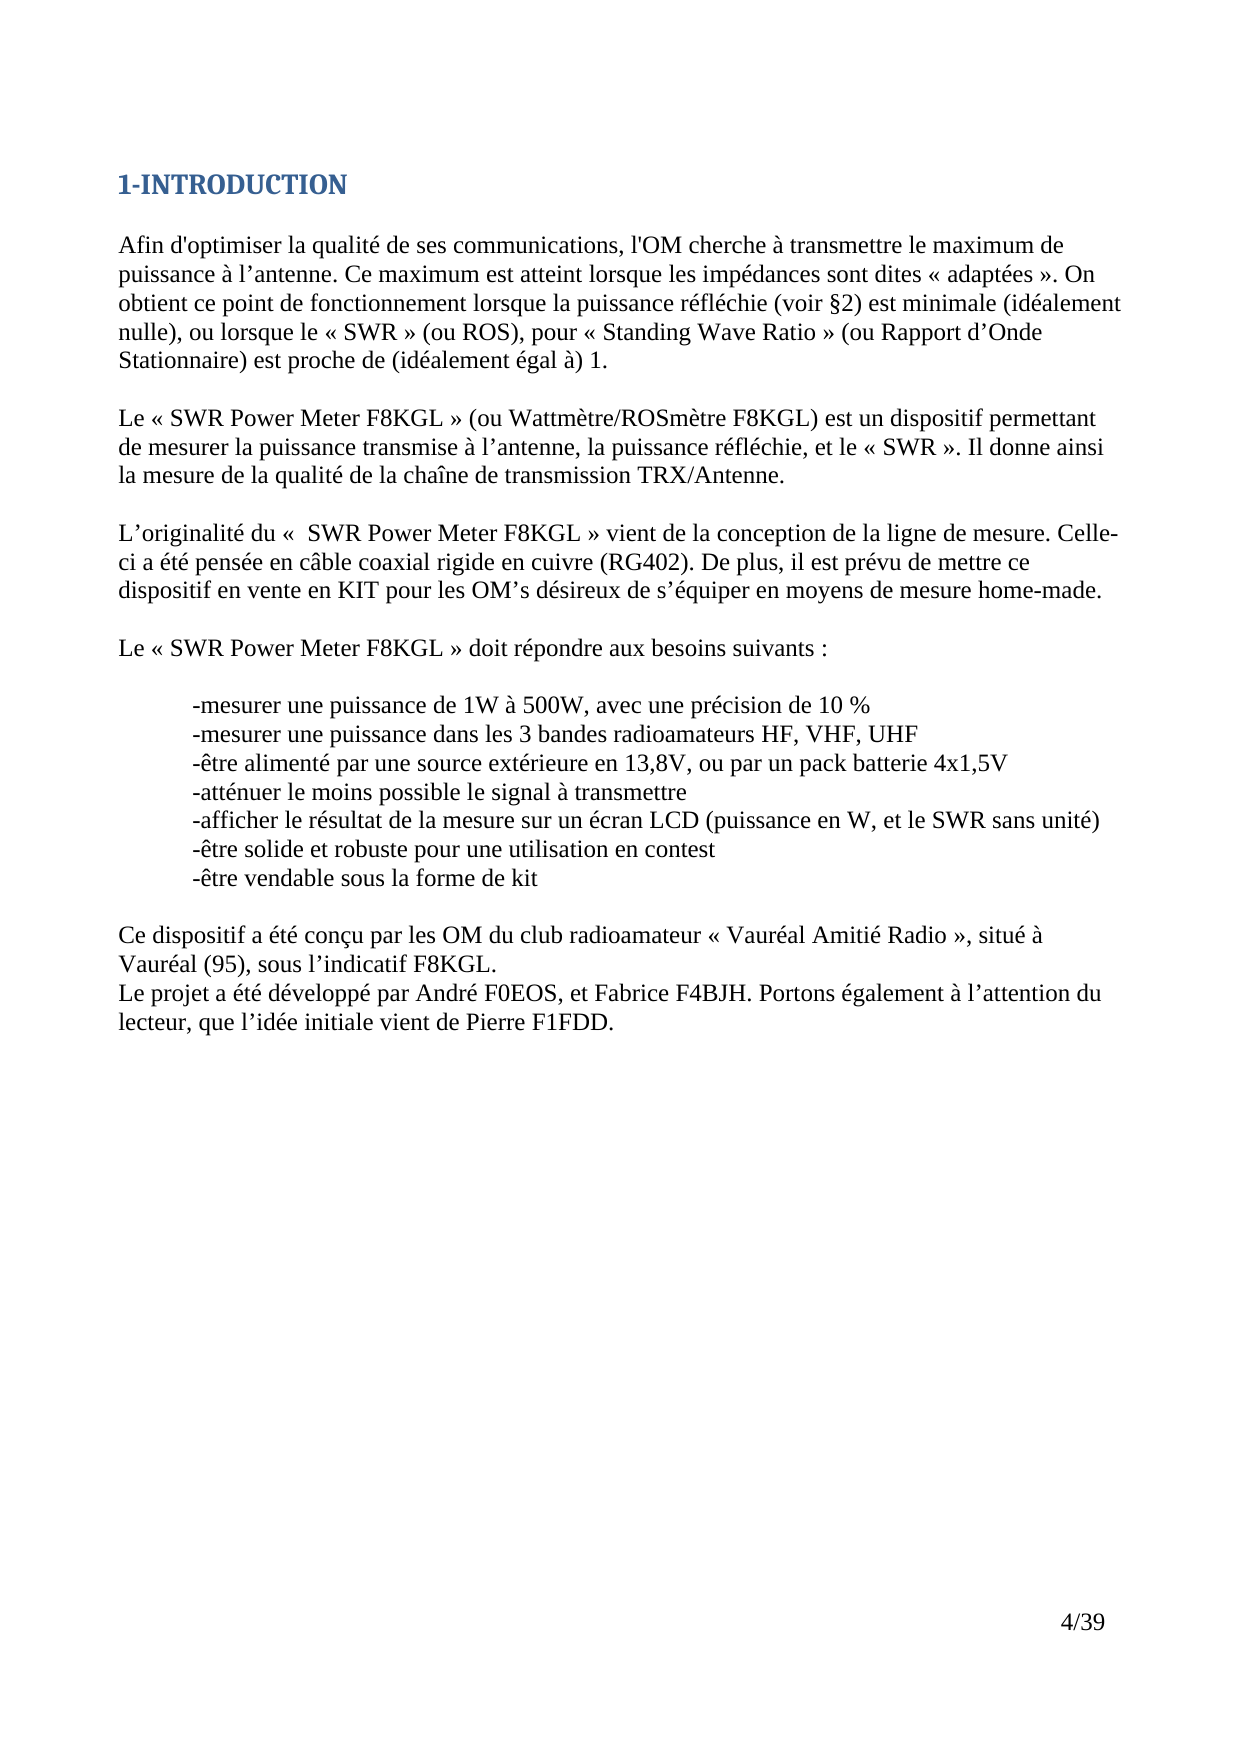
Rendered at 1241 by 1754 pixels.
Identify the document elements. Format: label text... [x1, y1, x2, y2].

text -mesurer une puissance de 1W à 500W, avec une précision de 10 % [118, 690, 1122, 719]
text L’originalité du « SWR Power Meter F8KGL » vient de la conception de la ligne de mesure. Celle-ci a été pensée en câble coaxial rigide en cuivre (RG402). De plus, il est prévu de mettre ce dispositif en vente en KIT pour les OM’s désireux de s’équiper en moyens de mesure home-made. [118, 518, 1122, 604]
text -être solide et robuste pour une utilisation en contest [118, 834, 1122, 863]
text Le « SWR Power Meter F8KGL » (ou Wattmètre/ROSmètre F8KGL) est un dispositif permettant de mesurer la puissance transmise à l’antenne, la puissance réfléchie, et le « SWR ». Il donne ainsi la mesure de la qualité de la chaîne de transmission TRX/Antenne. [118, 403, 1122, 489]
text Ce dispositif a été conçu par les OM du club radioamateur « Vauréal Amitié Radio », situé à Vauréal (95), sous l’indicatif F8KGL. [118, 920, 1122, 978]
text -être alimenté par une source extérieure en 13,8V, ou par un pack batterie 4x1,5V [118, 748, 1122, 777]
text 1-INTRODUCTION [118, 168, 1122, 202]
text -afficher le résultat de la mesure sur un écran LCD (puissance en W, et le SWR sans unité) [118, 805, 1122, 834]
text -être vendable sous la forme de kit [118, 863, 1122, 892]
text Afin d'optimiser la qualité de ses communications, l'OM cherche à transmettre le maximum de puissance à l’antenne. Ce maximum est atteint lorsque les impédances sont dites « adaptées ». On obtient ce point de fonctionnement lorsque la puissance réfléchie (voir §2) est minimale (idéalement nulle), ou lorsque le « SWR » (ou ROS), pour « Standing Wave Ratio » (ou Rapport d’Onde Stationnaire) est proche de (idéalement égal à) 1. [118, 230, 1122, 374]
text Le « SWR Power Meter F8KGL » doit répondre aux besoins suivants : [118, 633, 1122, 662]
text Le projet a été développé par André F0EOS, et Fabrice F4BJH. Portons également à l’attention du lecteur, que l’idée initiale vient de Pierre F1FDD. [118, 978, 1122, 1035]
text -mesurer une puissance dans les 3 bandes radioamateurs HF, VHF, UHF [118, 719, 1122, 748]
text -atténuer le moins possible le signal à transmettre [118, 777, 1122, 805]
